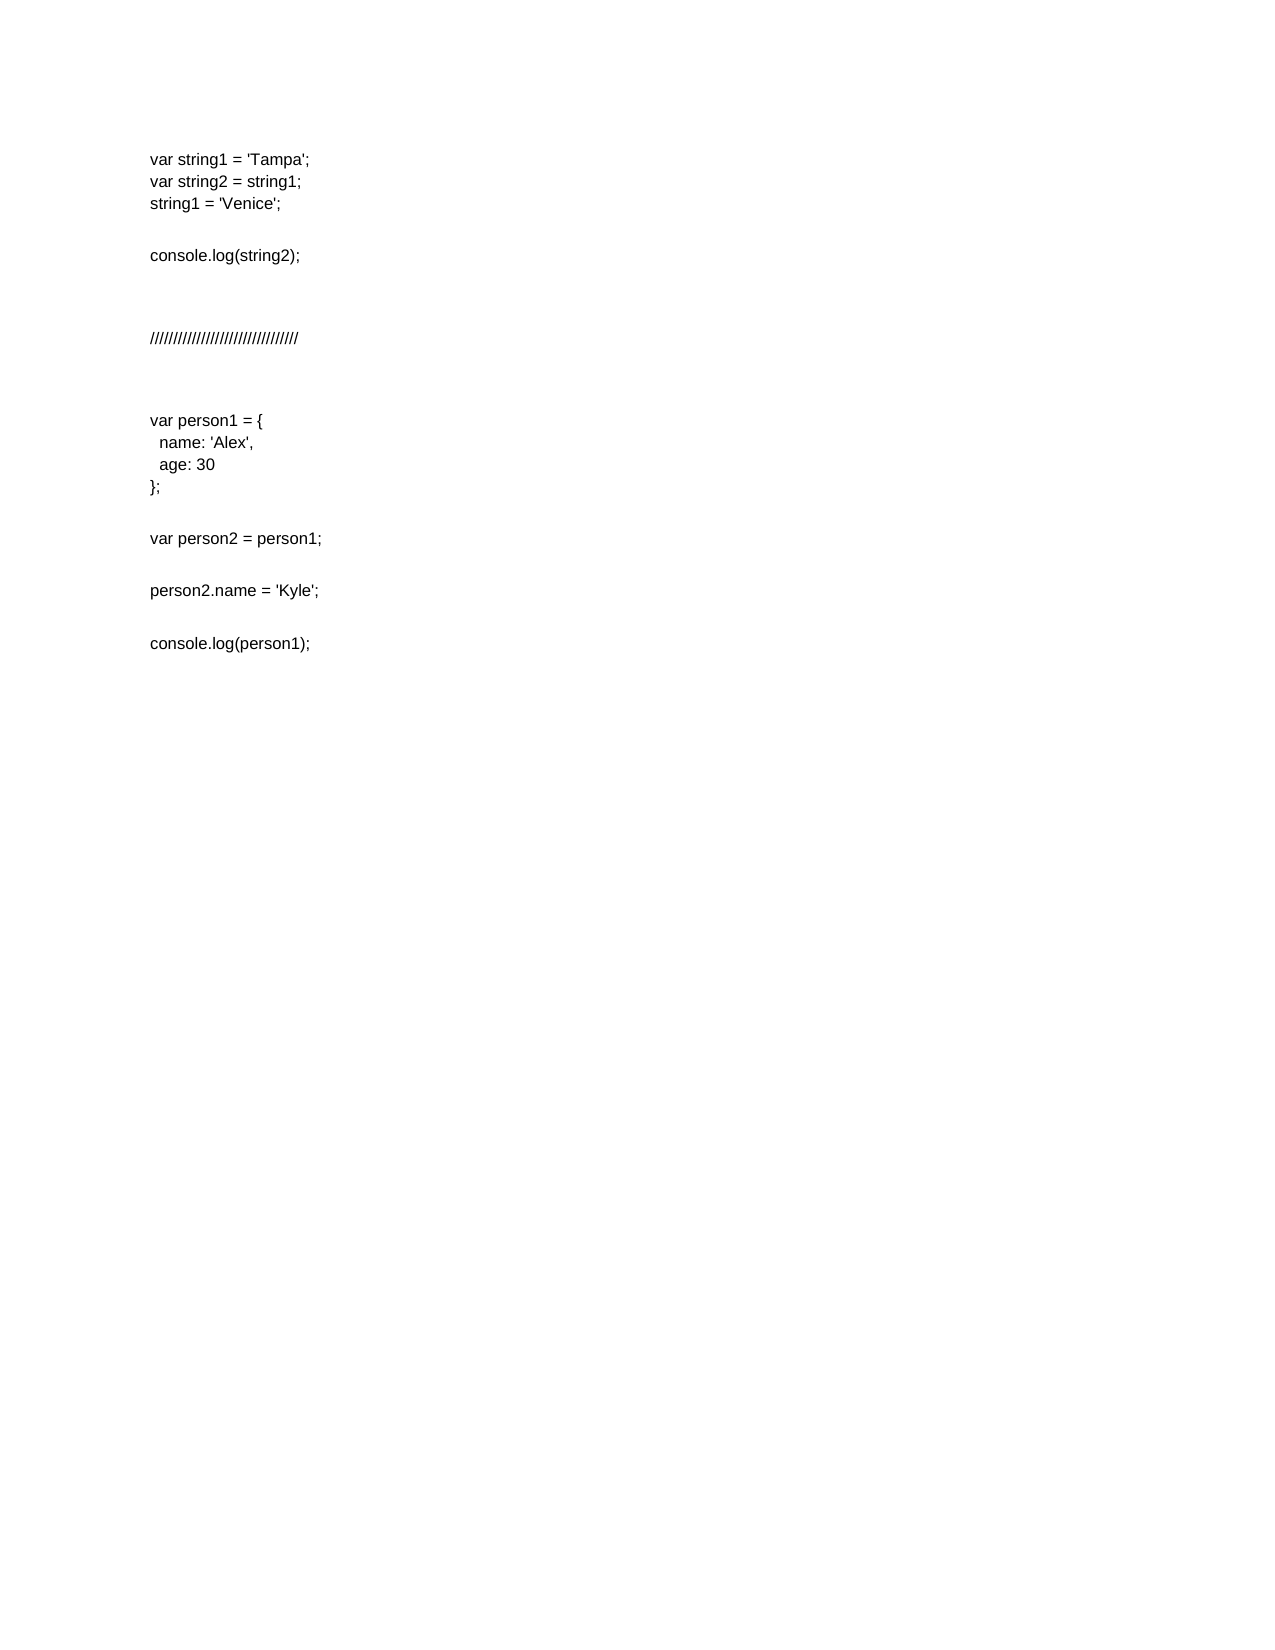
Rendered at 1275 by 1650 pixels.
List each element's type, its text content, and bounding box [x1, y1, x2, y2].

text }; [150, 477, 1125, 496]
text var person2 = person1; [150, 529, 1125, 548]
text var string2 = string1; [150, 172, 1125, 191]
text console.log(string2); [150, 246, 1125, 265]
text age: 30 [150, 455, 1125, 474]
text person2.name = 'Kyle'; [150, 581, 1125, 600]
text name: 'Alex', [150, 433, 1125, 452]
text console.log(person1); [150, 633, 1125, 653]
text string1 = 'Venice'; [150, 194, 1125, 213]
text var person1 = { [150, 411, 1125, 430]
text //////////////////////////////// [150, 328, 1125, 348]
text var string1 = 'Tampa'; [150, 150, 1125, 169]
